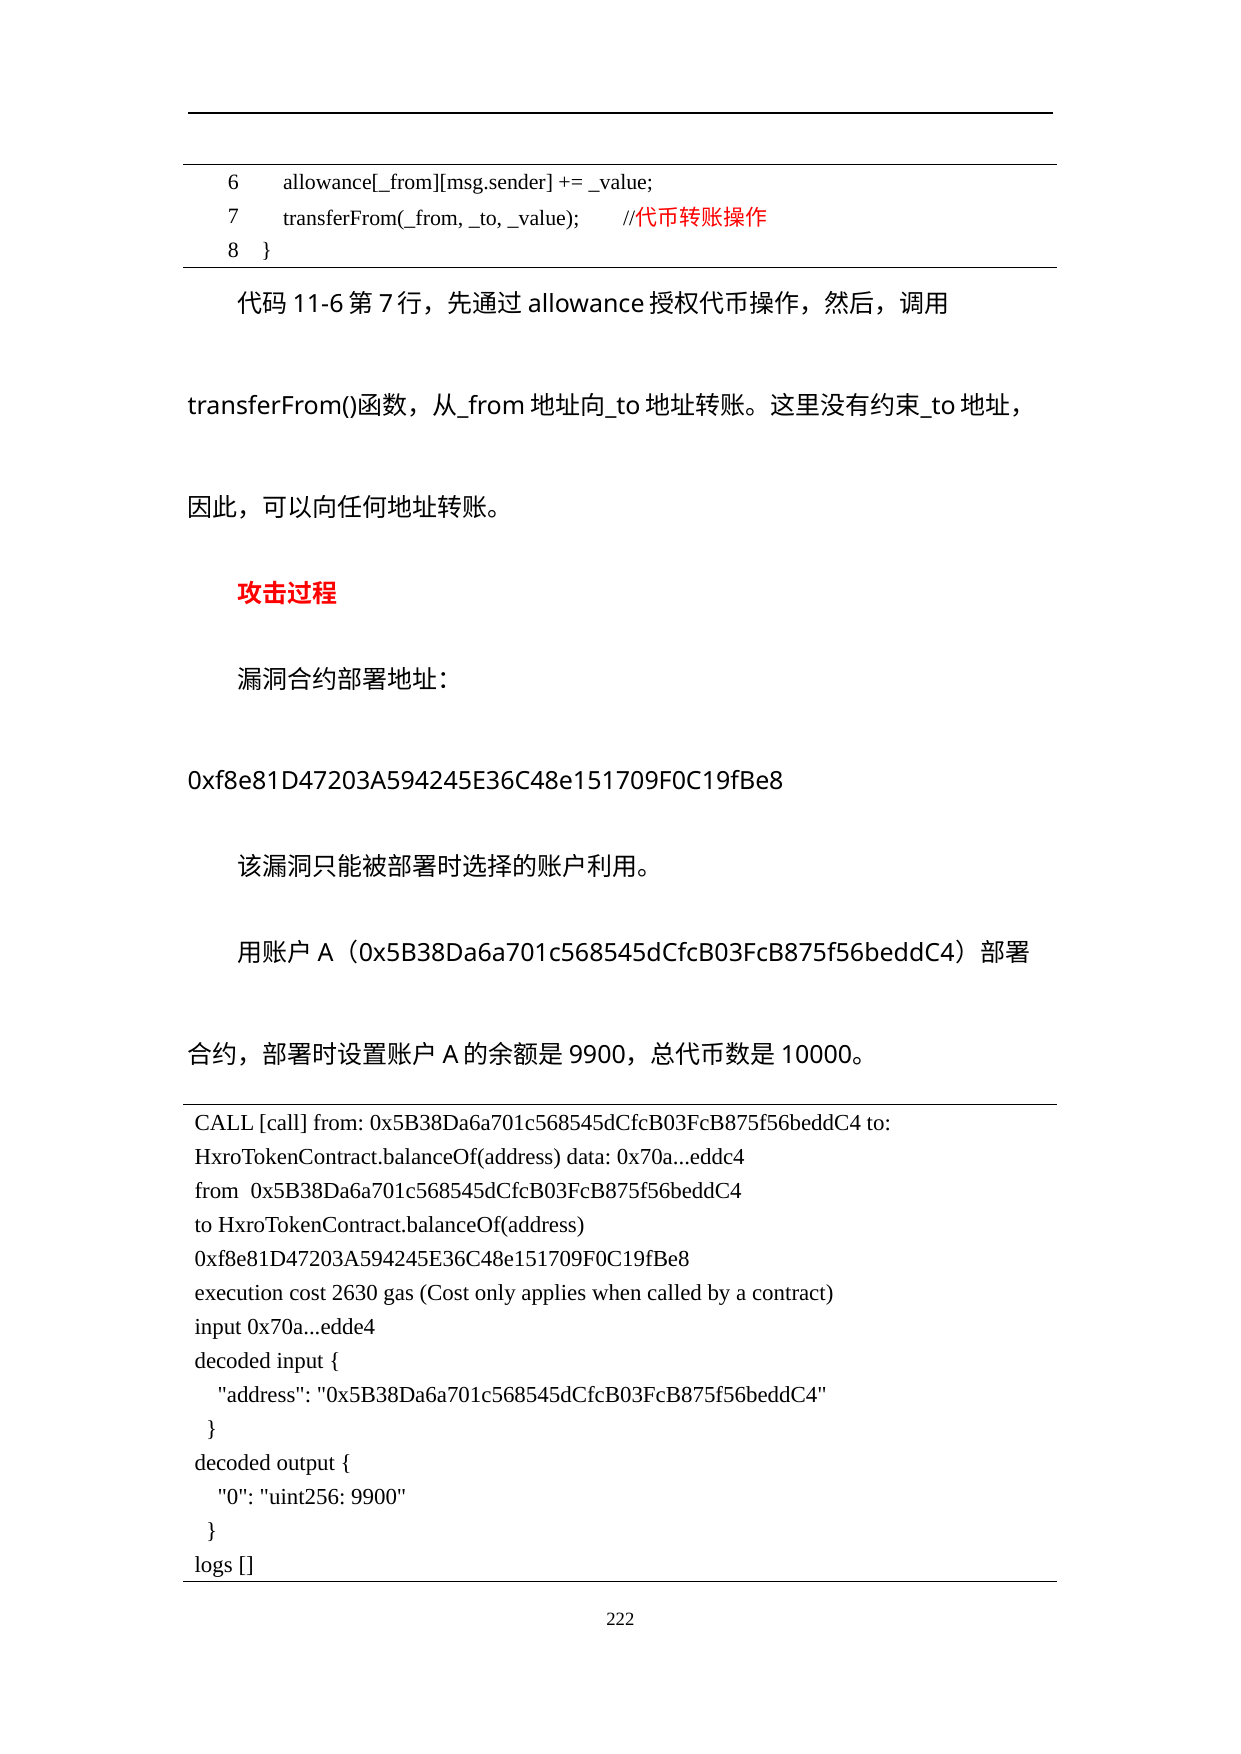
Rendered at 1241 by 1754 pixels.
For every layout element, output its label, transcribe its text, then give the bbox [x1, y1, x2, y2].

text 用账户A（0x5B38Da6a701c568545dCfcB03FcB875f56beddC4）部署合约，部署时设置账户A的余额是9900，总代币数是10000。 [187, 916, 1053, 1086]
text 该漏洞只能被部署时选择的账户利用。 [187, 830, 1053, 898]
text 代码11-6第7行，先通过allowance授权代币操作，然后，调用transferFrom()函数，从_from地址向_to地址转账。这里没有约束_to地址，因此，可以向任何地址转账。 [187, 268, 1053, 539]
table_header CALL [call] from: 0x5B38Da6a701c568545dCfcB03FcB875f56beddC4 to: HxroTokenContract.balanceOf(address) data: 0x70a...eddc4 from 0x5B38Da6a701c568545dCfcB03FcB875f56beddC4 to HxroTokenContract.balanceOf(address) 0xf8e81D47203A594245E36C48e151709F0C19fBe8 execution cost 2630 gas (Cost only applies when called by a contract) input 0x70a...edde4 decoded input { "address": "0x5B38Da6a701c568545dCfcB03FcB875f56beddC4" } decoded output { "0": "uint256: 9900" } logs [] [183, 1105, 1057, 1581]
table_cell 1 2 3 5 6 7 8 [183, 165, 250, 267]
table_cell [250, 165, 1057, 267]
text 漏洞合约部署地址：0xf8e81D47203A594245E36C48e151709F0C19fBe8 [187, 644, 1053, 813]
text 攻击过程 [187, 558, 1053, 626]
